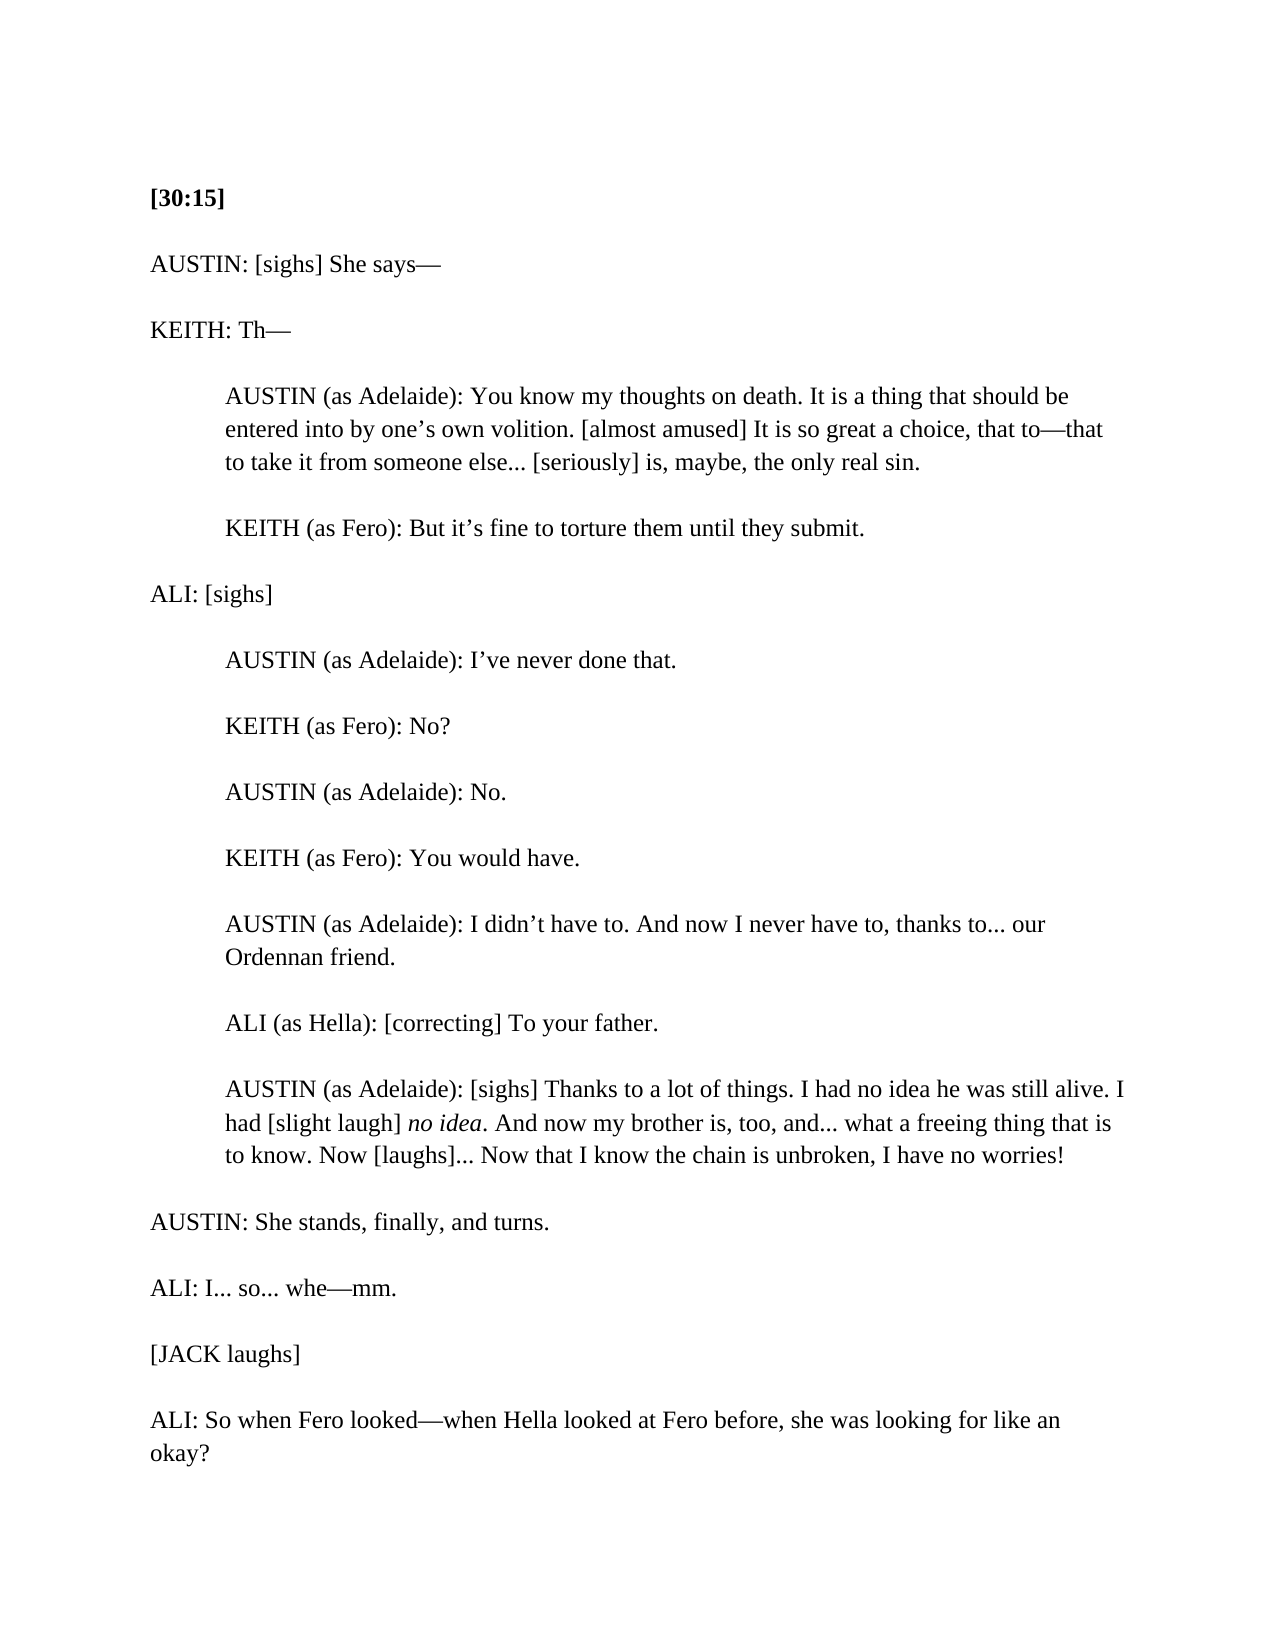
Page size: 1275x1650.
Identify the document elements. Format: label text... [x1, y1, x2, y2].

text AUSTIN (as Adelaide): [sighs] Thanks to a lot of things. I had no idea he was still alive. I had [slight laugh] no idea. And now my brother is, too, and... what a freeing thing that is to know. Now [laughs]... Now that I know the chain is unbroken, I have no worries! [225, 1074, 1125, 1169]
text KEITH (as Fero): No? [225, 711, 1125, 740]
text [JACK laughs] [150, 1339, 1125, 1367]
text ALI: So when Fero looked—when Hella looked at Fero before, she was looking for like an okay? [150, 1405, 1125, 1467]
text AUSTIN (as Adelaide): I’ve never done that. [225, 645, 1125, 674]
text ALI (as Hella): [correcting] To your father. [225, 1008, 1125, 1037]
text AUSTIN (as Adelaide): I didn’t have to. And now I never have to, thanks to... our Ordennan friend. [225, 909, 1125, 971]
text KEITH (as Fero): You would have. [225, 843, 1125, 872]
text KEITH (as Fero): But it’s fine to torture them until they submit. [150, 513, 1125, 542]
text KEITH: Th— [150, 315, 1125, 344]
text ALI: I... so... whe—mm. [150, 1273, 1125, 1301]
text [30:15] [150, 183, 1125, 212]
text AUSTIN (as Adelaide): You know my thoughts on death. It is a thing that should be entered into by one’s own volition. [almost amused] It is so great a choice, that to—that to take it from someone else... [seriously] is, maybe, the only real sin. [225, 381, 1125, 476]
text AUSTIN: [sighs] She says— [150, 249, 1125, 278]
text AUSTIN (as Adelaide): No. [225, 777, 1125, 806]
text AUSTIN: She stands, finally, and turns. [150, 1207, 1125, 1235]
text ALI: [sighs] [150, 579, 1125, 608]
